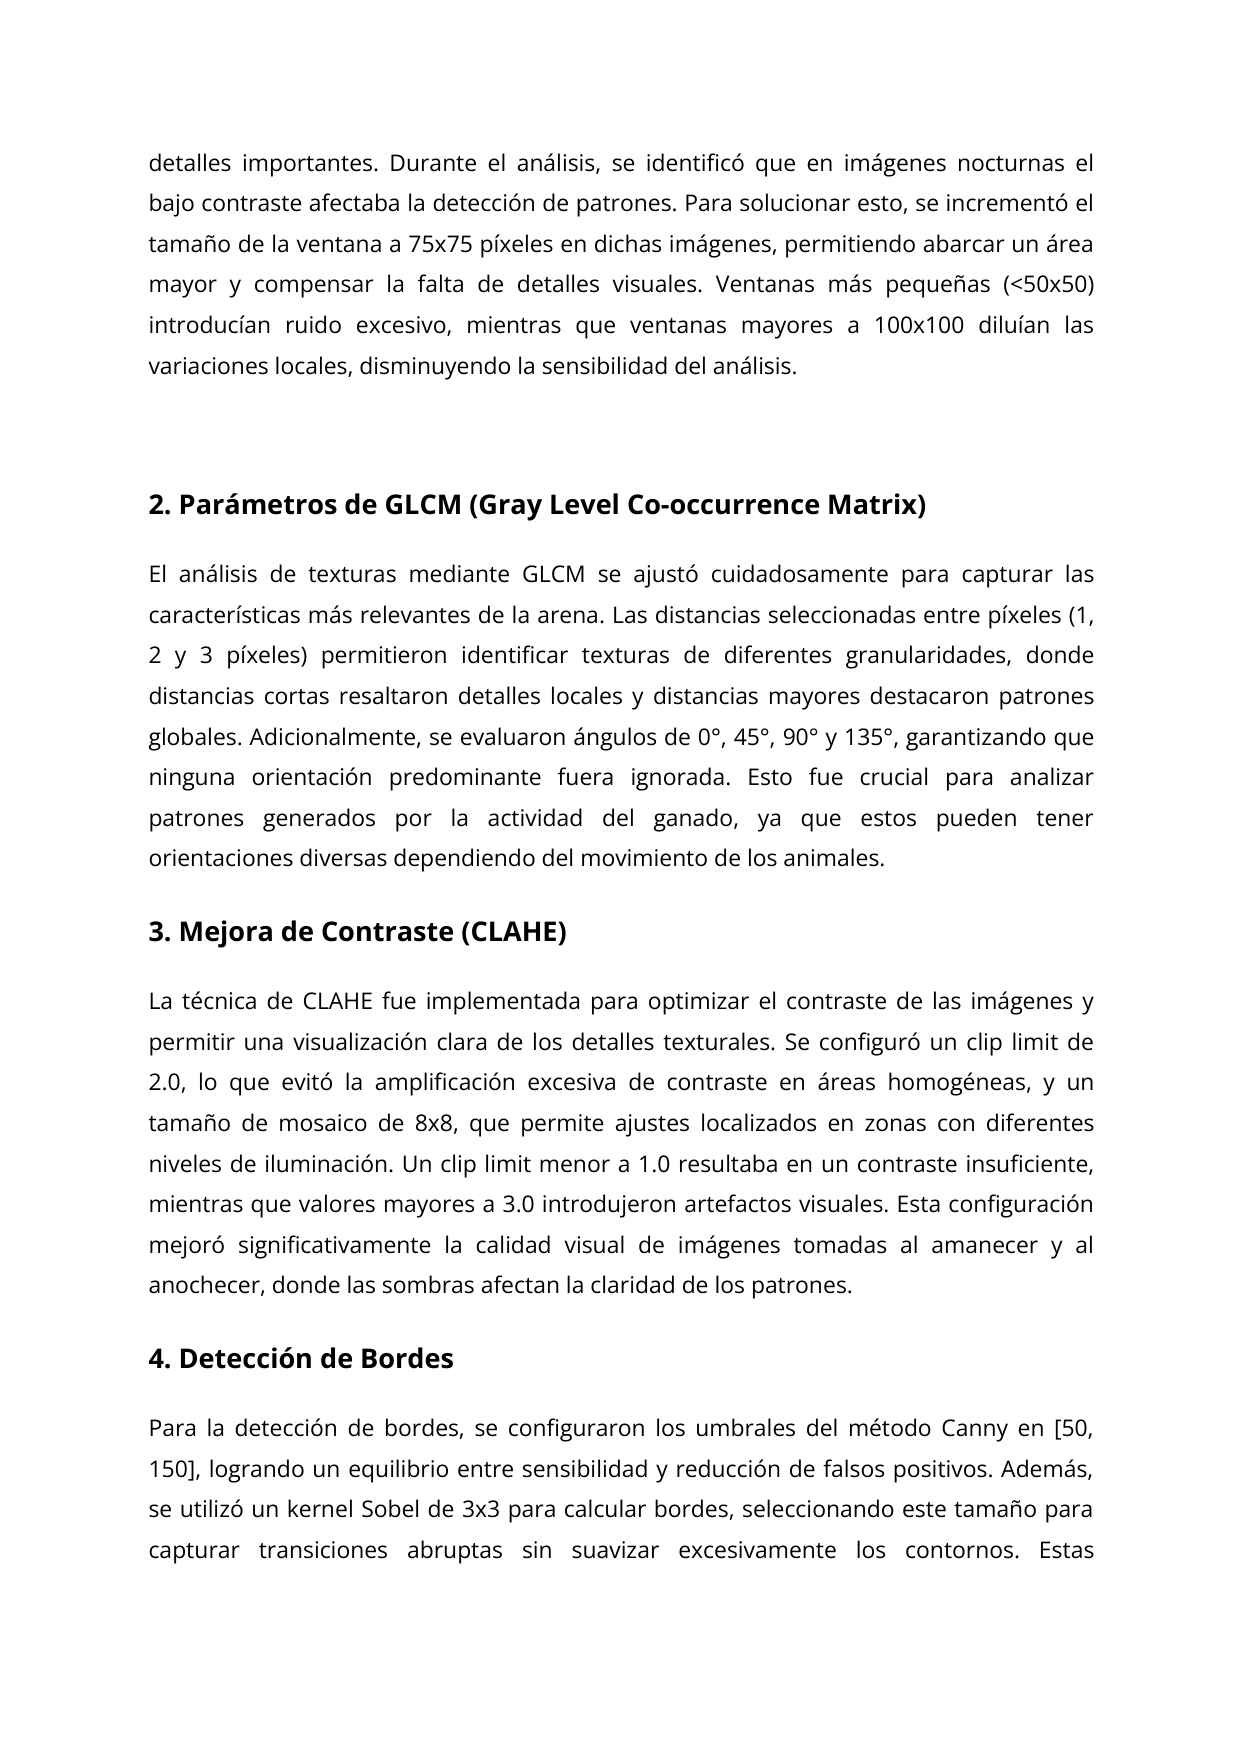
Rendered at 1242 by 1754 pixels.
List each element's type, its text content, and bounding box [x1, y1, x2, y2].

text La técnica de CLAHE fue implementada para optimizar el contraste de las imágenes y permitir una visualización clara de los detalles texturales. Se configuró un clip limit de 2.0, lo que evitó la amplificación excesiva de contraste en áreas homogéneas, y un tamaño de mosaico de 8x8, que permite ajustes localizados en zonas con diferentes niveles de iluminación. Un clip limit menor a 1.0 resultaba en un contraste insuficiente, mientras que valores mayores a 3.0 introdujeron artefactos visuales. Esta configuración mejoró significativamente la calidad visual de imágenes tomadas al amanecer y al anochecer, donde las sombras afectan la claridad de los patrones. [148, 985, 1095, 1301]
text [148, 147, 1095, 381]
text El análisis de texturas mediante GLCM se ajustó cuidadosamente para capturar las características más relevantes de la arena. Las distancias seleccionadas entre píxeles (1, 2 y 3 píxeles) permitieron identificar texturas de diferentes granularidades, donde distancias cortas resaltaron detalles locales y distancias mayores destacaron patrones globales. Adicionalmente, se evaluaron ángulos de 0°, 45°, 90° y 135°, garantizando que ninguna orientación predominante fuera ignorada. Esto fue crucial para analizar patrones generados por la actividad del ganado, ya que estos pueden tener orientaciones diversas dependiendo del movimiento de los animales. [148, 558, 1095, 874]
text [148, 1412, 1095, 1565]
subtitle 3. Mejora de Contraste (CLAHE) [148, 912, 1095, 949]
subtitle 4. Detección de Bordes [148, 1339, 1095, 1376]
subtitle 2. Parámetros de GLCM (Gray Level Co-occurrence Matrix) [148, 485, 1095, 522]
